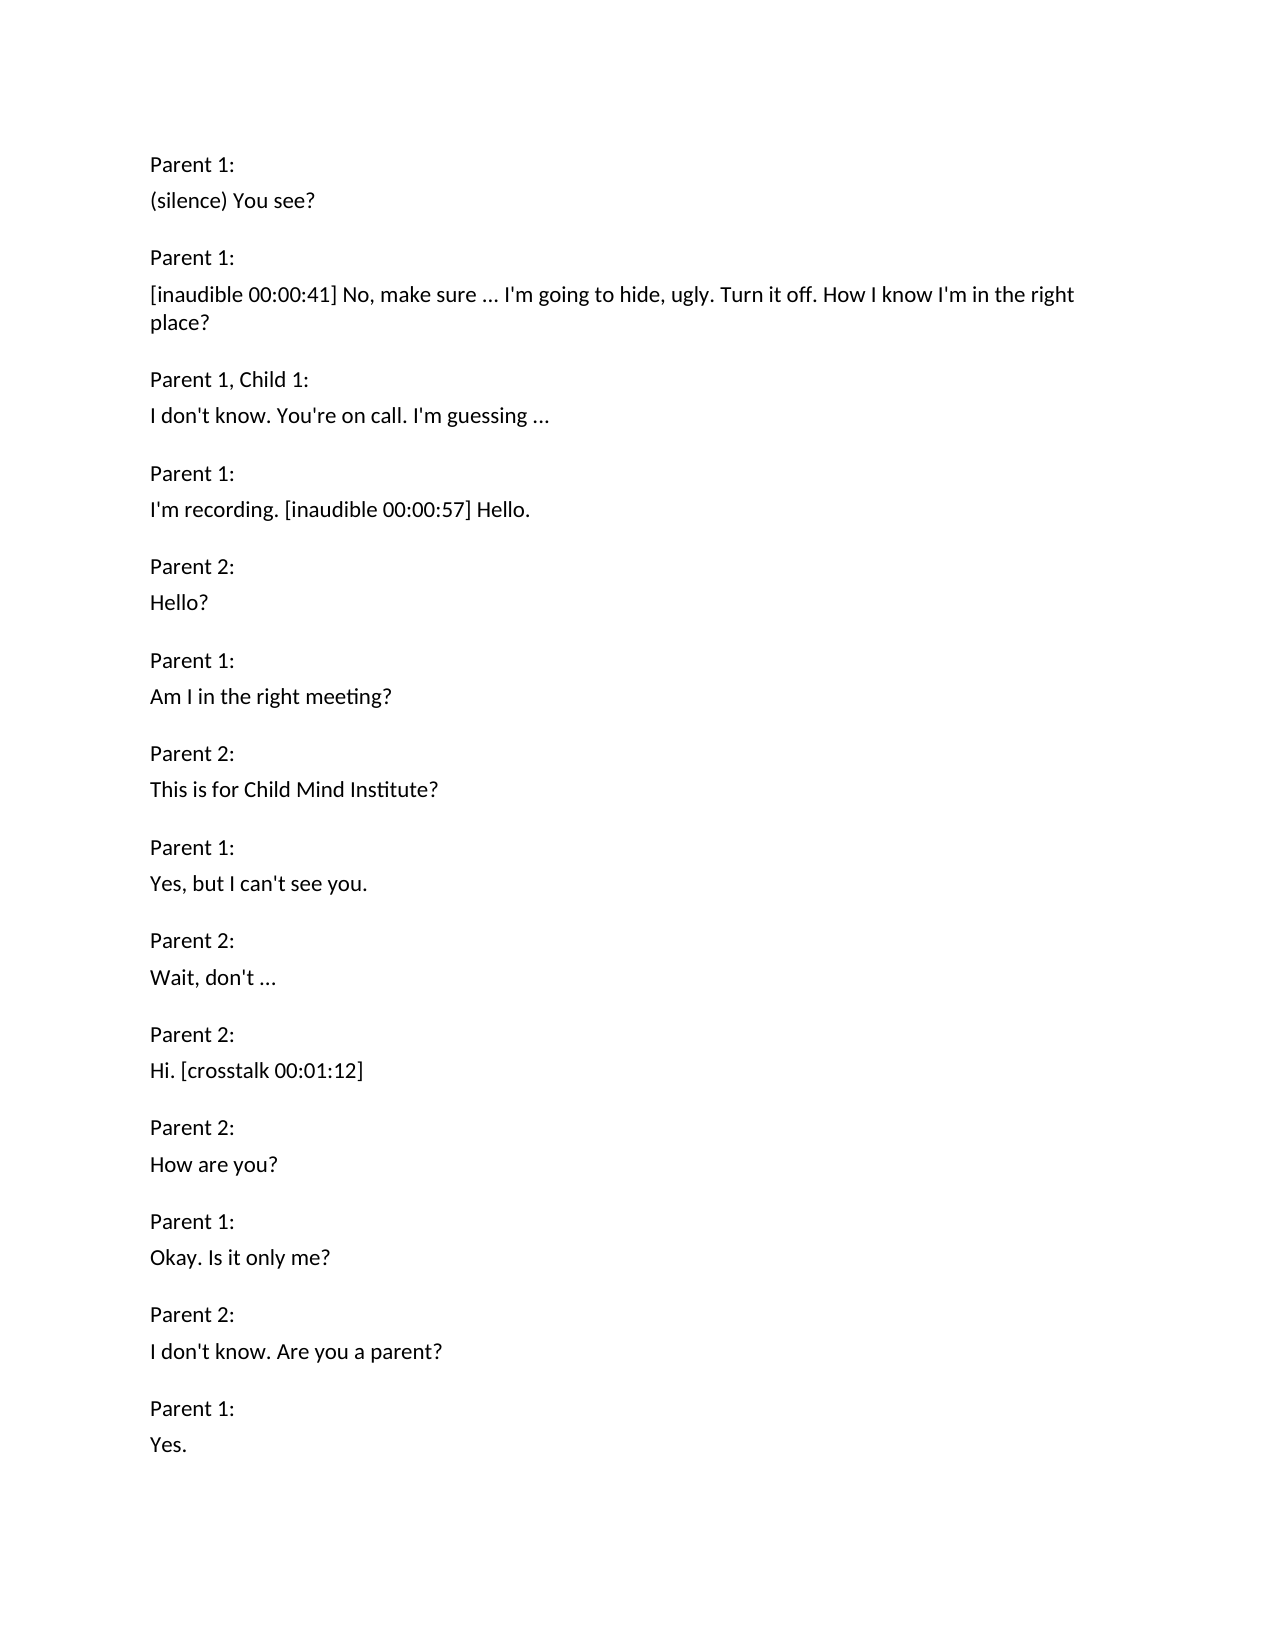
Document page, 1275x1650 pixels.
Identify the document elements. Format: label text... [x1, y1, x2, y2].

text This is for Child Mind Institute? [150, 776, 1125, 804]
text [inaudible 00:00:41] No, make sure ... I'm going to hide, ugly. Turn it off. How I know I'm in the right place? [150, 280, 1125, 336]
text Am I in the right meeting? [150, 682, 1125, 710]
text Parent 2: [150, 739, 1125, 767]
text Hello? [150, 588, 1125, 617]
text Parent 1: [150, 150, 1125, 178]
text Parent 2: [150, 1020, 1125, 1048]
text I don't know. Are you a parent? [150, 1337, 1125, 1365]
text Okay. Is it only me? [150, 1243, 1125, 1271]
text I don't know. You're on call. I'm guessing ... [150, 401, 1125, 429]
text (silence) You see? [150, 186, 1125, 214]
text Parent 2: [150, 552, 1125, 580]
text Parent 1, Child 1: [150, 365, 1125, 393]
text Parent 2: [150, 1301, 1125, 1328]
text Wait, don't ... [150, 963, 1125, 991]
text Parent 1: [150, 833, 1125, 861]
text Hi. [crosstalk 00:01:12] [150, 1056, 1125, 1084]
text Yes. [150, 1430, 1125, 1458]
text Parent 1: [150, 1394, 1125, 1422]
text Yes, but I can't see you. [150, 869, 1125, 897]
text How are you? [150, 1150, 1125, 1178]
text Parent 1: [150, 243, 1125, 272]
text Parent 2: [150, 1113, 1125, 1141]
text Parent 1: [150, 459, 1125, 487]
text Parent 1: [150, 646, 1125, 674]
text Parent 2: [150, 926, 1125, 954]
text Parent 1: [150, 1207, 1125, 1235]
text I'm recording. [inaudible 00:00:57] Hello. [150, 495, 1125, 523]
